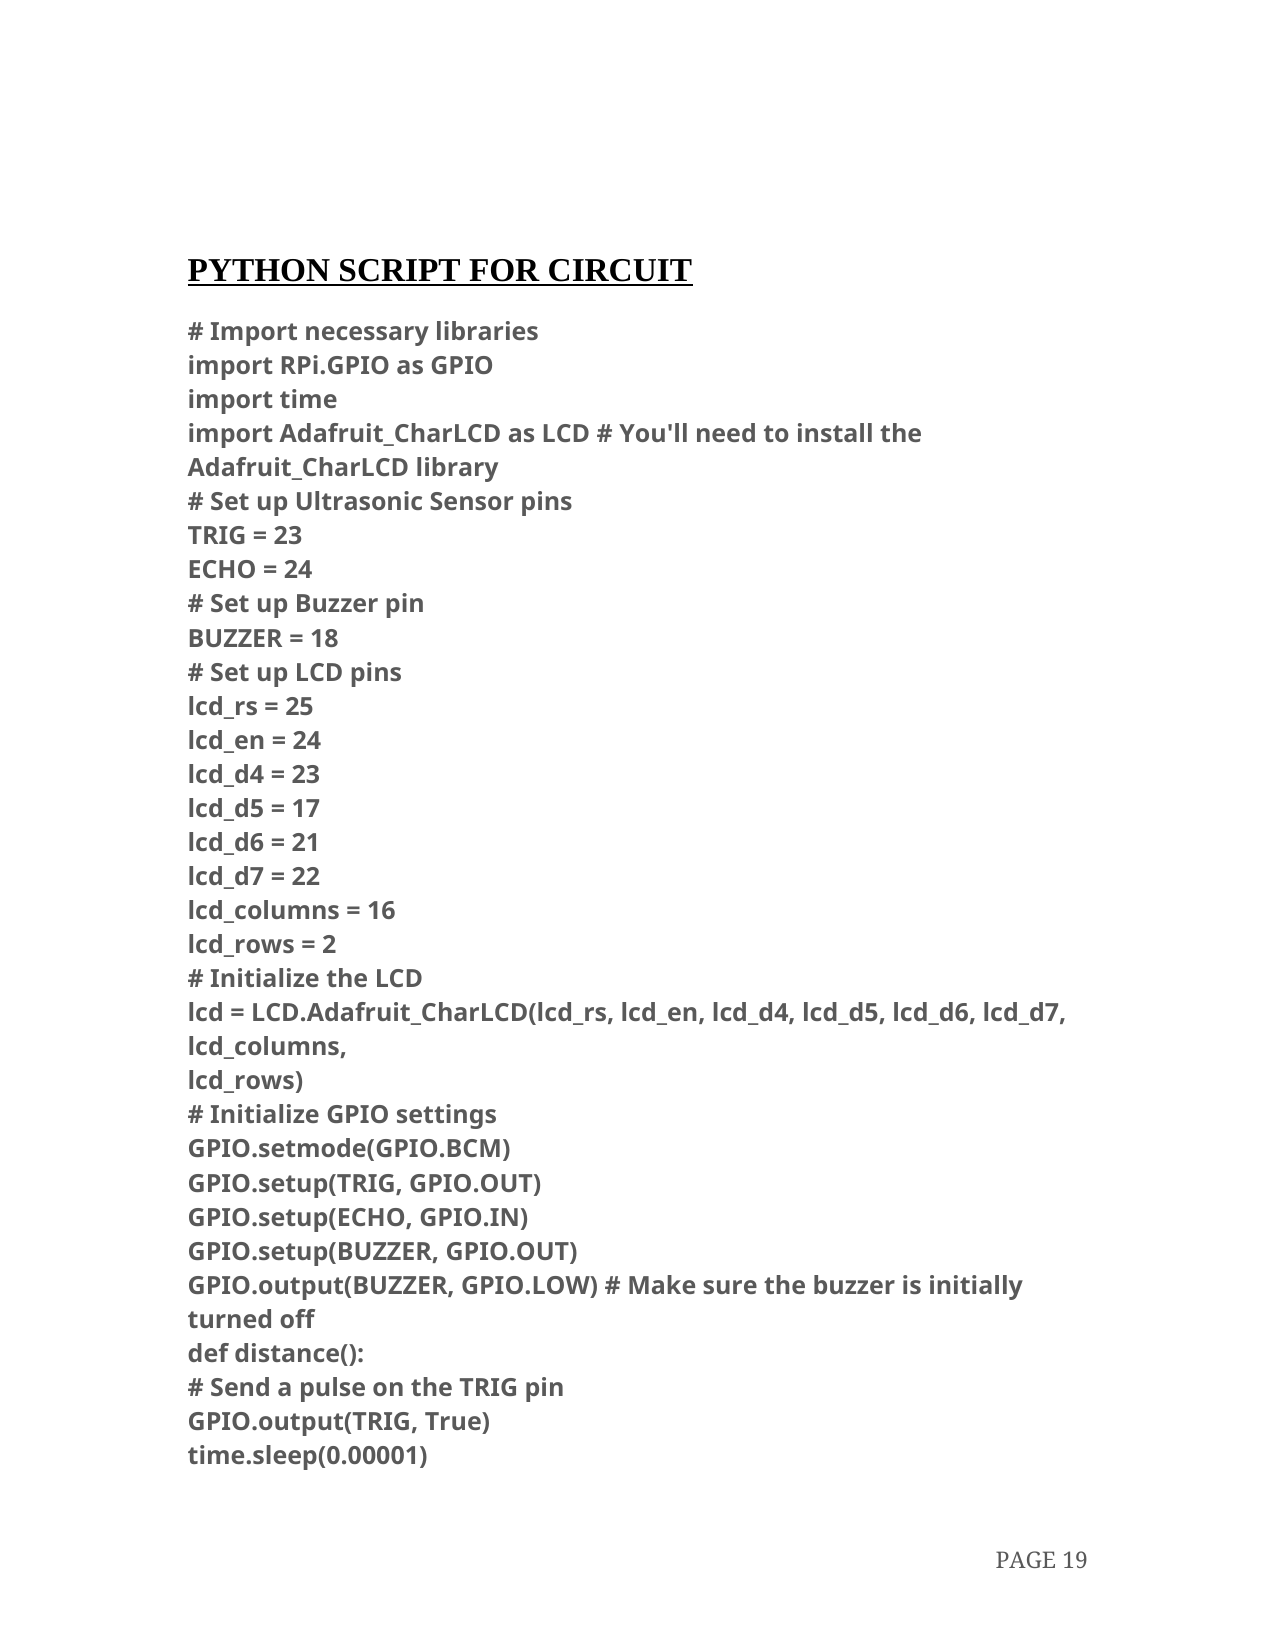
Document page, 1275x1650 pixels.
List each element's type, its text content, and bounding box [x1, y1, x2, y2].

text # Set up Buzzer pin [187, 586, 1087, 620]
text # Import necessary libraries [187, 314, 1087, 348]
text lcd_rows = 2 [187, 927, 1087, 961]
text ECHO = 24 [187, 552, 1087, 586]
text lcd_d4 = 23 [187, 756, 1087, 791]
text time.sleep(0.00001) [187, 1438, 1087, 1472]
text # Initialize GPIO settings [187, 1097, 1087, 1131]
text # Set up LCD pins [187, 654, 1087, 688]
text # Set up Ultrasonic Sensor pins [187, 484, 1087, 518]
text GPIO.setup(TRIG, GPIO.OUT) [187, 1165, 1087, 1199]
text PYTHON SCRIPT FOR CIRCUIT [187, 251, 1087, 289]
text GPIO.setmode(GPIO.BCM) [187, 1131, 1087, 1165]
text GPIO.output(BUZZER, GPIO.LOW) # Make sure the buzzer is initially turned off [187, 1267, 1087, 1336]
text import RPi.GPIO as GPIO [187, 348, 1087, 382]
text BUZZER = 18 [187, 620, 1087, 654]
text lcd_rs = 25 [187, 688, 1087, 722]
text # Initialize the LCD [187, 961, 1087, 995]
text lcd_d7 = 22 [187, 859, 1087, 893]
text def distance(): [187, 1336, 1087, 1369]
text GPIO.setup(BUZZER, GPIO.OUT) [187, 1233, 1087, 1267]
text GPIO.setup(ECHO, GPIO.IN) [187, 1199, 1087, 1233]
text GPIO.output(TRIG, True) [187, 1404, 1087, 1438]
text # Send a pulse on the TRIG pin [187, 1369, 1087, 1404]
text lcd_columns = 16 [187, 893, 1087, 927]
text lcd_d5 = 17 [187, 791, 1087, 824]
text lcd_en = 24 [187, 722, 1087, 756]
text import time [187, 382, 1087, 416]
text lcd_d6 = 21 [187, 824, 1087, 859]
text lcd_rows) [187, 1063, 1087, 1097]
text lcd = LCD.Adafruit_CharLCD(lcd_rs, lcd_en, lcd_d4, lcd_d5, lcd_d6, lcd_d7, lcd_columns, [187, 995, 1087, 1063]
text TRIG = 23 [187, 518, 1087, 552]
text import Adafruit_CharLCD as LCD # You'll need to install the Adafruit_CharLCD library [187, 416, 1087, 484]
